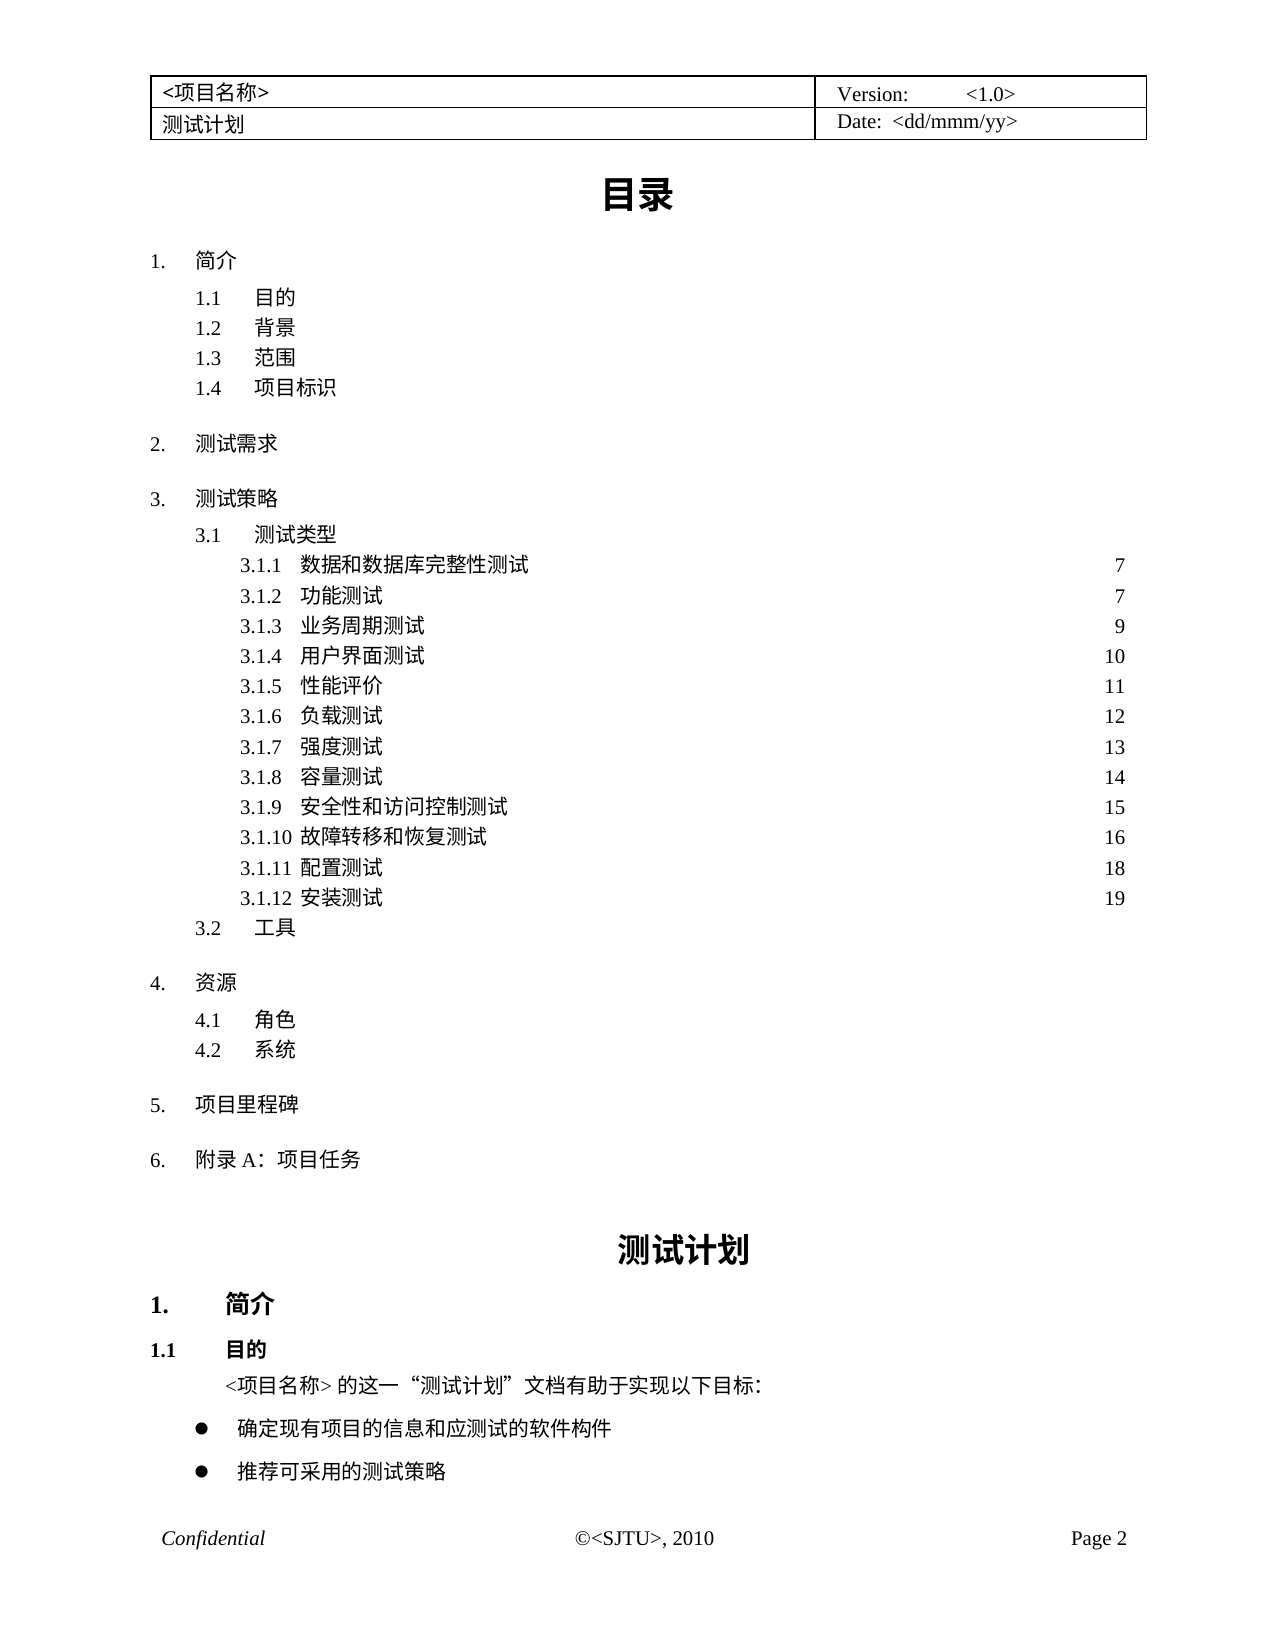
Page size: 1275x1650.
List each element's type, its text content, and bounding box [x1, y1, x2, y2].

text 1. 简介 4 [150, 244, 1050, 275]
text 6. 附录 A：项目任务 26 [150, 1143, 1050, 1174]
text 3. 测试策略 7 [150, 482, 1050, 512]
subtitle 简介 [150, 1284, 1125, 1321]
text 3.1.10 故障转移和恢复测试 16 [240, 821, 1125, 851]
text 3.1 测试类型 7 [195, 518, 1050, 549]
title 测试计划 [197, 1224, 1125, 1272]
text 3.1.9 安全性和访问控制测试 15 [240, 790, 1125, 821]
text 3.1.11 配置测试 18 [240, 851, 1125, 881]
list 推荐可采用的测试策略 [194, 1455, 1125, 1485]
text 1.3 范围 4 [195, 341, 1050, 372]
text 的这一“测试计划”文档有助于实现以下目标： [225, 1369, 1125, 1400]
text 3.1.6 负载测试 12 [240, 700, 1125, 730]
text 4. 资源 21 [150, 966, 1050, 997]
text 1.2 背景 4 [195, 311, 1050, 341]
text 3.1.7 强度测试 13 [240, 730, 1125, 760]
text 3.1.8 容量测试 14 [240, 760, 1125, 790]
text 5. 项目里程碑 24 [150, 1088, 1050, 1118]
list 确定现有项目的信息和应测试的软件构件 [194, 1412, 1125, 1442]
text 3.1.3 业务周期测试 9 [240, 609, 1125, 639]
text 3.1.4 用户界面测试 10 [240, 639, 1125, 669]
text 1.4 项目标识 5 [195, 372, 1050, 402]
text 3.1.12 安装测试 19 [240, 881, 1125, 911]
text 3.1.2 功能测试 7 [240, 579, 1125, 609]
text 3.1.5 性能评价 11 [240, 669, 1125, 700]
title 目录 [150, 165, 1125, 219]
text 1.1 目的 4 [195, 281, 1050, 311]
text 4.2 系统 23 [195, 1033, 1050, 1063]
text 3.2 工具 20 [195, 911, 1050, 941]
subtitle 目的 [150, 1333, 1125, 1363]
text 2. 测试需求 6 [150, 427, 1050, 457]
text 3.1.1 数据和数据库完整性测试 7 [240, 549, 1125, 579]
text 4.1 角色 21 [195, 1003, 1050, 1033]
